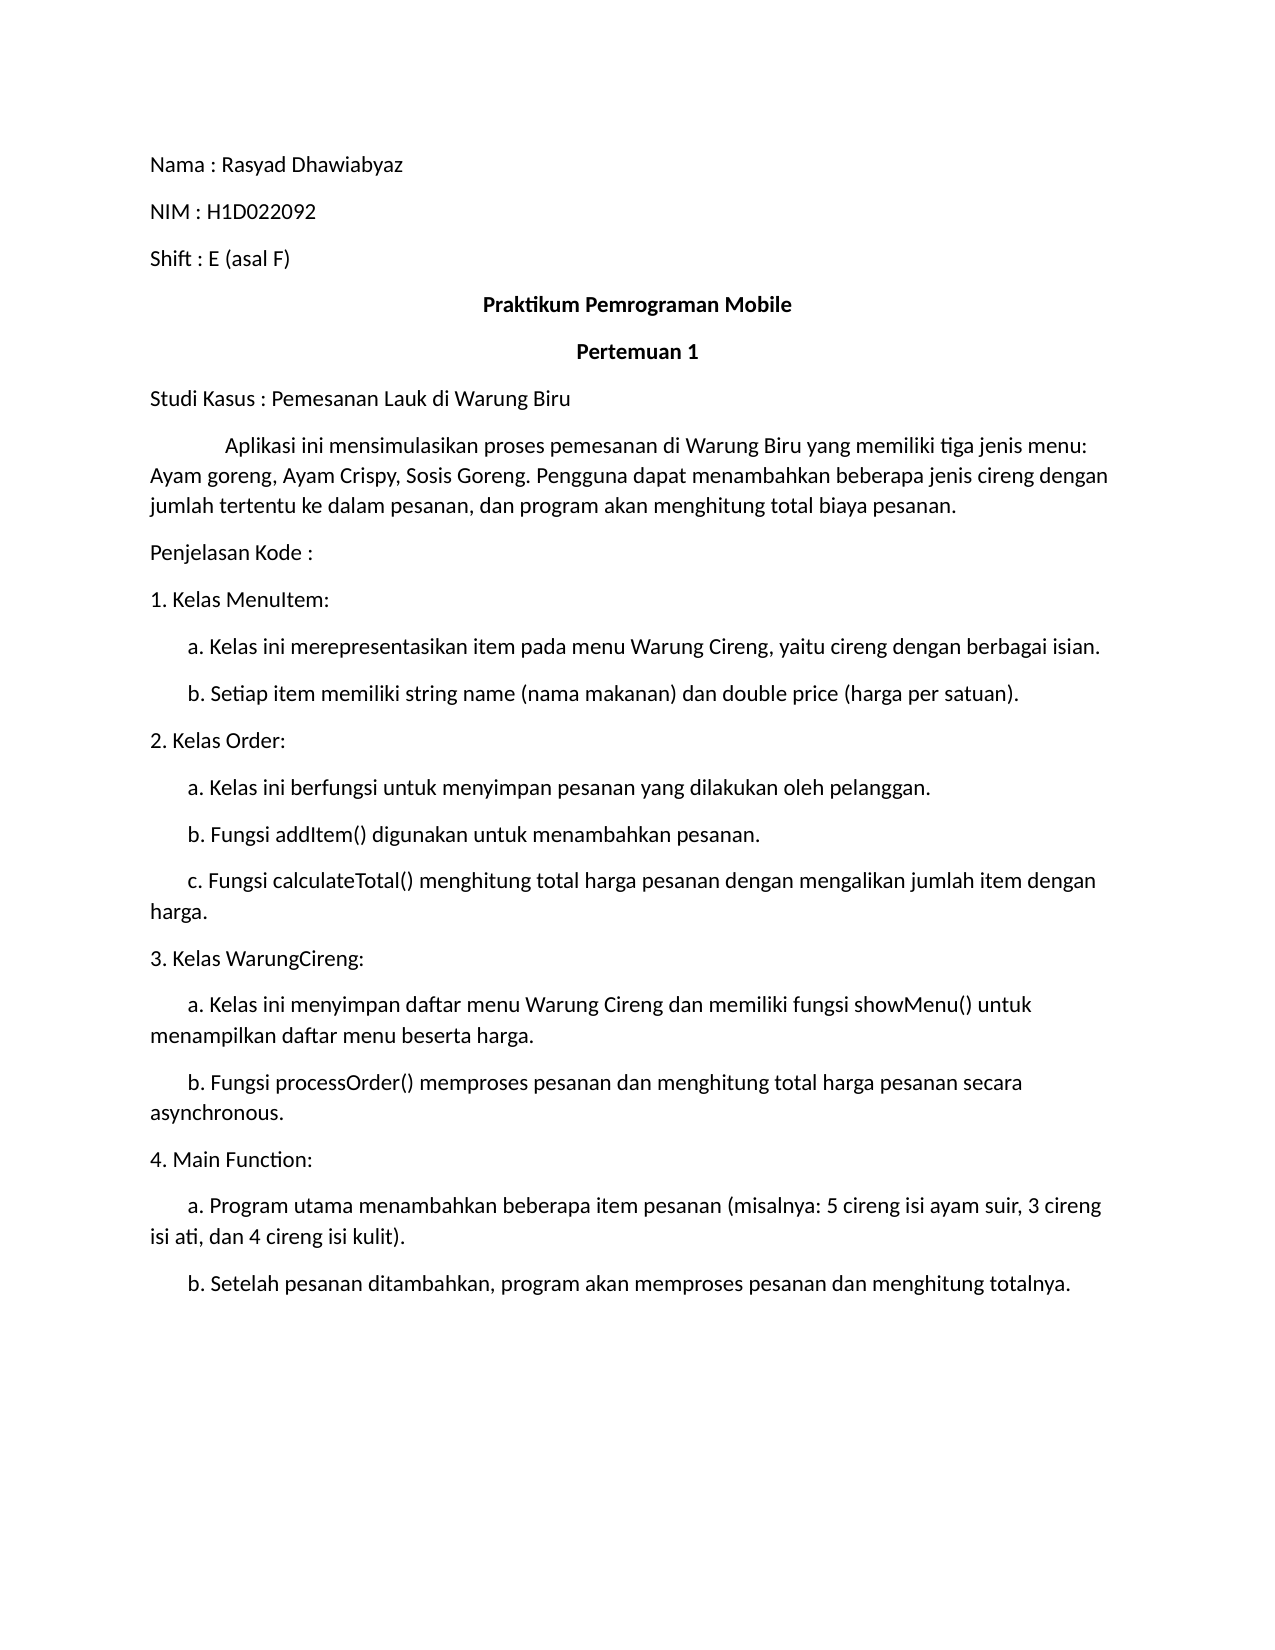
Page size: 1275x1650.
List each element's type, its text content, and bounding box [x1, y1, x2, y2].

text a. Kelas ini merepresentasikan item pada menu Warung Cireng, yaitu cireng dengan berbagai isian. [150, 632, 1125, 660]
text a. Kelas ini menyimpan daftar menu Warung Cireng dan memiliki fungsi showMenu() untuk menampilkan daftar menu beserta harga. [150, 991, 1125, 1049]
text b. Fungsi processOrder() memproses pesanan dan menghitung total harga pesanan secara asynchronous. [150, 1068, 1125, 1126]
text b. Fungsi addItem() digunakan untuk menambahkan pesanan. [150, 820, 1125, 848]
text Shift : E (asal F) [150, 244, 1125, 272]
text Praktikum Pemrograman Mobile [150, 291, 1125, 319]
text Studi Kasus : Pemesanan Lauk di Warung Biru [150, 384, 1125, 412]
text a. Program utama menambahkan beberapa item pesanan (misalnya: 5 cireng isi ayam suir, 3 cireng isi ati, dan 4 cireng isi kulit). [150, 1192, 1125, 1250]
text 3. Kelas WarungCireng: [150, 944, 1125, 972]
text Penjelasan Kode : [150, 538, 1125, 567]
text a. Kelas ini berfungsi untuk menyimpan pesanan yang dilakukan oleh pelanggan. [150, 773, 1125, 801]
text Aplikasi ini mensimulasikan proses pemesanan di Warung Biru yang memiliki tiga jenis menu: Ayam goreng, Ayam Crispy, Sosis Goreng. Pengguna dapat menambahkan beberapa jenis cireng dengan jumlah tertentu ke dalam pesanan, dan program akan menghitung total biaya pesanan. [150, 431, 1125, 520]
text b. Setiap item memiliki string name (nama makanan) dan double price (harga per satuan). [150, 679, 1125, 707]
text 2. Kelas Order: [150, 726, 1125, 754]
text Nama : Rasyad Dhawiabyaz [150, 150, 1125, 178]
text Pertemuan 1 [150, 337, 1125, 366]
text c. Fungsi calculateTotal() menghitung total harga pesanan dengan mengalikan jumlah item dengan harga. [150, 867, 1125, 925]
text b. Setelah pesanan ditambahkan, program akan memproses pesanan dan menghitung totalnya. [150, 1269, 1125, 1297]
text 4. Main Function: [150, 1145, 1125, 1173]
text NIM : H1D022092 [150, 197, 1125, 225]
text 1. Kelas MenuItem: [150, 585, 1125, 613]
